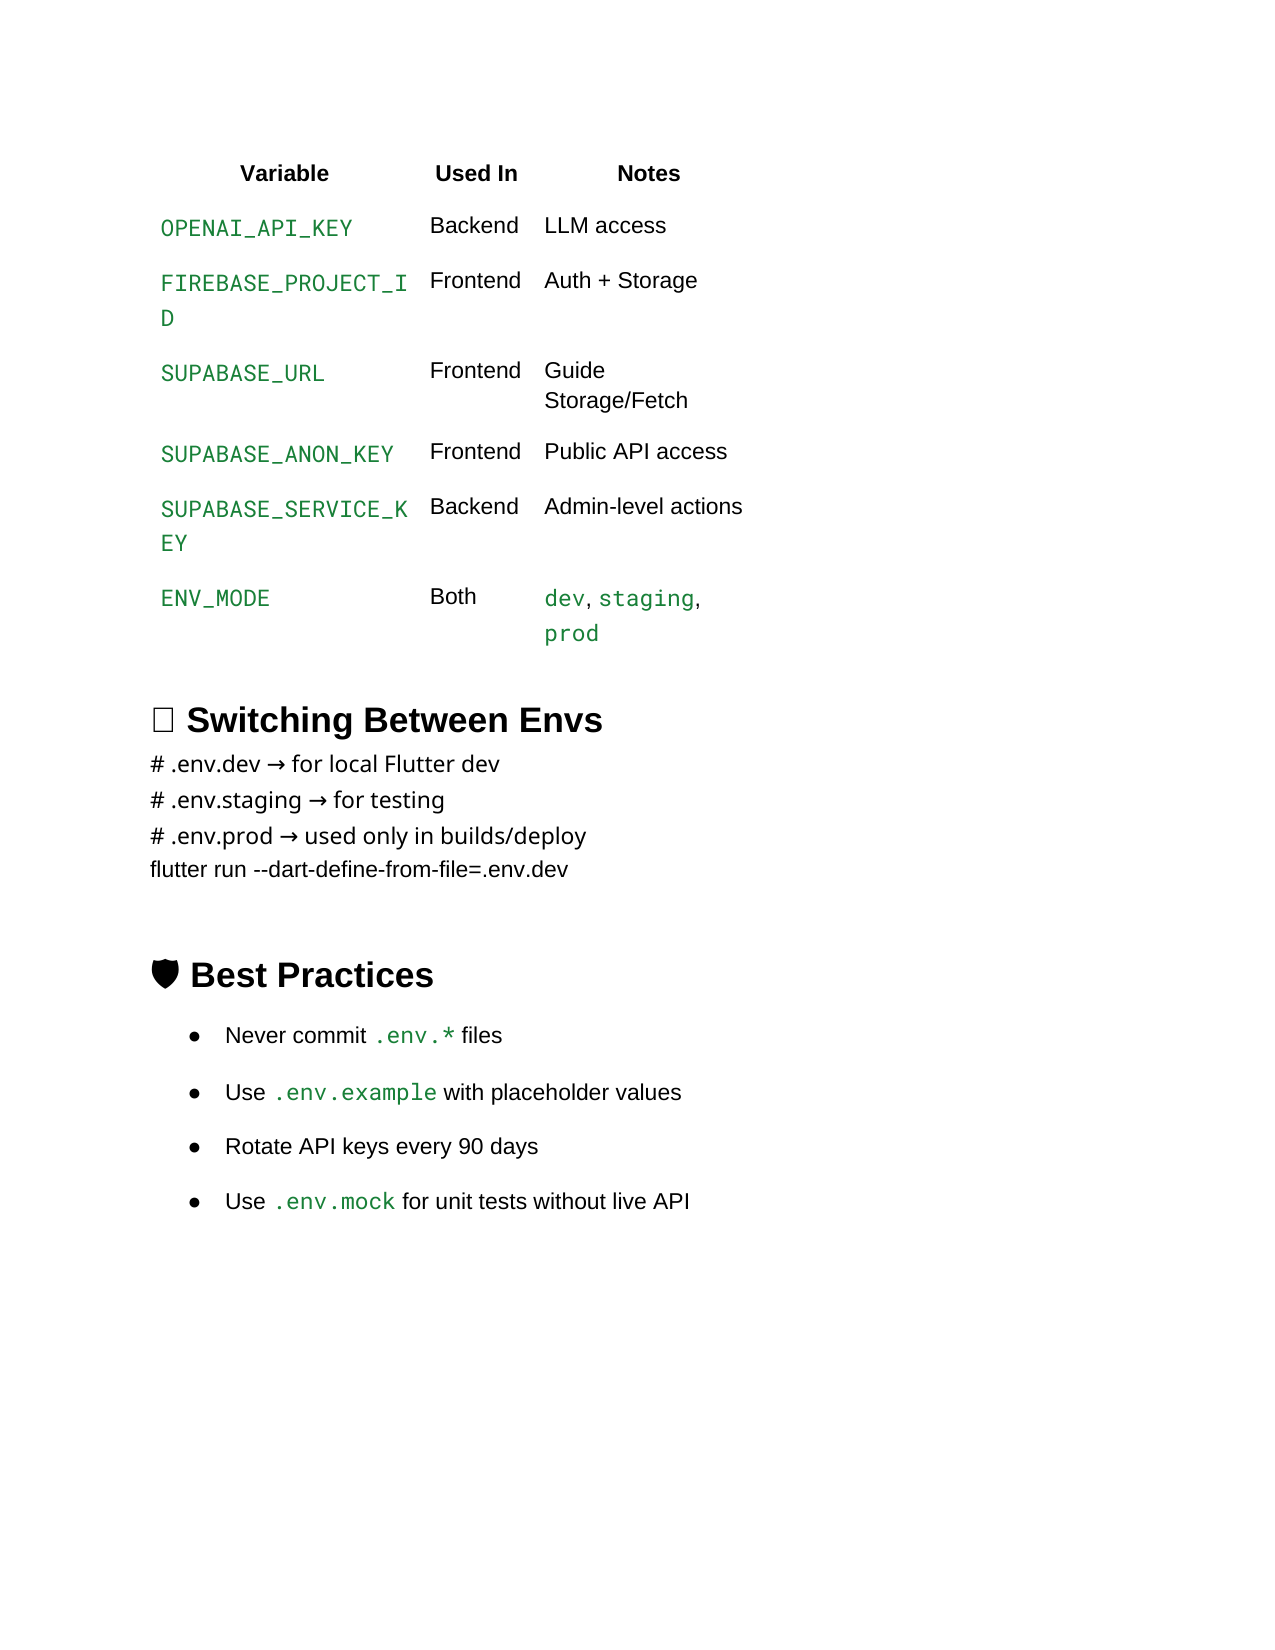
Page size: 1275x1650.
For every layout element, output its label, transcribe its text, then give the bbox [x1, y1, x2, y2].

text # .env.prod → used only in builds/deploy [150, 820, 1125, 852]
table_cell SUPABASE_SERVICE_KEY [150, 483, 419, 572]
table_cell Auth + Storage [534, 257, 764, 347]
table_cell Frontend [419, 257, 534, 347]
subtitle 🛡 Best Practices [150, 954, 1125, 995]
list Rotate API keys every 90 days [187, 1133, 1125, 1186]
text flutter run --dart-define-from-file=.env.dev [150, 856, 1125, 883]
table_header Variable [150, 150, 419, 202]
table_cell Guide Storage/Fetch [534, 347, 764, 428]
table_cell SUPABASE_URL [150, 347, 419, 428]
table_cell dev, staging, prod [534, 572, 764, 662]
table_cell Frontend [419, 347, 534, 428]
text # .env.staging → for testing [150, 784, 1125, 816]
list Use .env.mock for unit tests without live API [187, 1186, 1125, 1242]
table_cell Admin-level actions [534, 483, 764, 572]
table_cell OPENAI_API_KEY [150, 202, 419, 257]
table_cell Public API access [534, 428, 764, 483]
table_header Notes [534, 150, 764, 202]
table_cell ENV_MODE [150, 572, 419, 662]
list Use .env.example with placeholder values [187, 1076, 1125, 1133]
subtitle 🔄 Switching Between Envs [150, 699, 1125, 740]
table_cell FIREBASE_PROJECT_ID [150, 257, 419, 347]
table_header Used In [419, 150, 534, 202]
list Never commit .env.* files [187, 1020, 1125, 1076]
table_cell Backend [419, 483, 534, 572]
table_cell Both [419, 572, 534, 662]
table_cell Backend [419, 202, 534, 257]
table_cell LLM access [534, 202, 764, 257]
table_cell SUPABASE_ANON_KEY [150, 428, 419, 483]
table_cell Frontend [419, 428, 534, 483]
text # .env.dev → for local Flutter dev [150, 748, 1125, 780]
